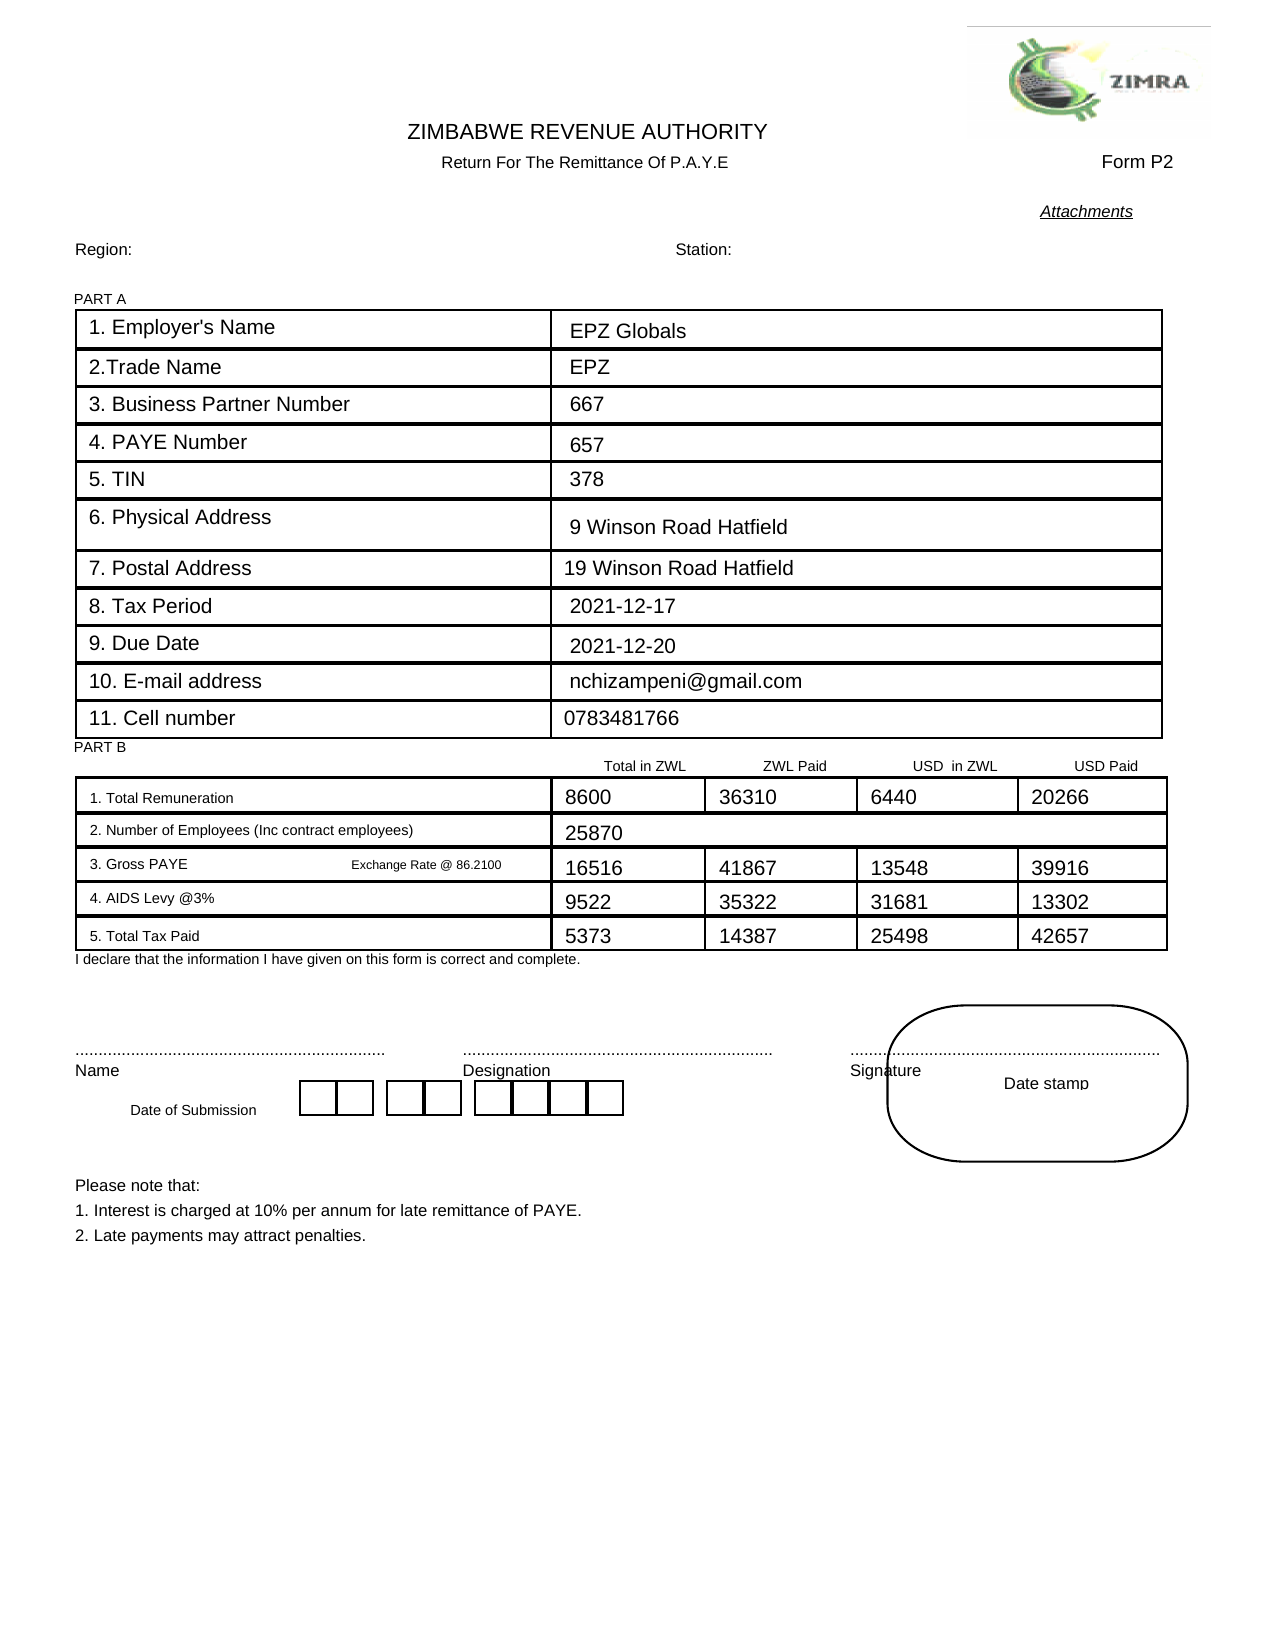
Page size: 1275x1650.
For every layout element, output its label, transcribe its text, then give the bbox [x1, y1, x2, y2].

table_header 20266 [1019, 779, 1166, 811]
table_cell 16516 [553, 849, 704, 879]
text Date of Submission [75, 1081, 888, 1118]
table_cell 9 Winson Road Hatfield [552, 501, 1161, 549]
table_cell 4. PAYE Number [77, 426, 550, 460]
table_cell 35322 [706, 883, 856, 914]
table_cell Signature [889, 1060, 1164, 1081]
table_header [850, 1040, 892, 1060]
table_cell 5. Total Tax Paid [77, 918, 550, 948]
table_cell Designation [463, 1060, 850, 1081]
list Interest is charged at 10% per annum for late remittance of PAYE. [75, 1201, 1173, 1220]
table_cell 8. Tax Period [77, 590, 550, 624]
table_header 1. Total Remuneration [77, 779, 550, 811]
table_cell 39916 [1019, 849, 1166, 879]
table_cell 31681 [858, 883, 1017, 914]
text Attachments [75, 201, 1134, 221]
table_cell 2. Number of Employees (Inc contract employees) [77, 815, 550, 845]
table_cell Name [75, 1060, 462, 1081]
text Total in ZWL ZWL Paid USD in ZWL USD Paid [75, 757, 1173, 774]
table_cell 25498 [858, 918, 1017, 948]
table_cell 2.Trade Name [77, 351, 550, 385]
table_header ................................................................... [463, 1040, 850, 1060]
table_cell 5. TIN [77, 463, 550, 497]
list Late payments may attract penalties. [75, 1226, 1173, 1245]
text Date of Submission [889, 1081, 1173, 1118]
table_cell 25870 [553, 815, 1166, 845]
table_cell 2021-12-17 [552, 590, 1161, 624]
table_header 36310 [706, 779, 856, 811]
table_header 8600 [553, 779, 704, 811]
table_cell 9522 [553, 883, 704, 914]
table_header 1. Employer's Name [77, 311, 550, 347]
table_cell 19 Winson Road Hatfield [552, 552, 1161, 586]
table_cell 7. Postal Address [77, 552, 550, 586]
picture [966, 26, 1211, 139]
table_cell 2021-12-20 [552, 627, 1161, 661]
table_cell 13302 [1019, 883, 1166, 914]
text ZIMBABWE REVENUE AUTHORITY [75, 27, 1211, 144]
table_cell 13548 [858, 849, 1017, 879]
table_cell EPZ [552, 351, 1161, 385]
table_cell 378 [552, 463, 1161, 497]
table_cell 3. Business Partner Number [77, 388, 550, 422]
table_cell nchizampeni@gmail.com [552, 665, 1161, 699]
text PART B [73, 739, 1173, 756]
table_header 6440 [858, 779, 1017, 811]
table_header EPZ Globals [552, 311, 1161, 347]
table_cell 657 [552, 426, 1161, 460]
table_cell 9. Due Date [77, 627, 550, 661]
text PART A [73, 291, 1173, 308]
table_cell 11. Cell number [77, 702, 550, 737]
text Region: Station: [75, 240, 1173, 259]
table_cell 14387 [706, 918, 856, 948]
text I declare that the information I have given on this form is correct and complete. [75, 951, 1173, 967]
text Return For The Remittance Of P.A.Y.E Form P2 [75, 151, 1175, 172]
table_cell 667 [552, 388, 1161, 422]
table_cell Signature [850, 1060, 886, 1081]
table_header ................................................................... [889, 1040, 1164, 1060]
table_cell 3. Gross PAYE Exchange Rate @ 86.2100 [77, 849, 550, 879]
table_cell 10. E-mail address [77, 665, 550, 699]
table_cell 0783481766 [552, 702, 1161, 737]
table_cell 6. Physical Address [77, 501, 550, 549]
table_cell 42657 [1019, 918, 1166, 948]
table_cell 41867 [706, 849, 856, 879]
table_cell 5373 [553, 918, 704, 948]
table_header ................................................................... [75, 1040, 462, 1060]
table_cell 4. AIDS Levy @3% [77, 883, 550, 914]
text Please note that: [75, 1176, 1173, 1195]
